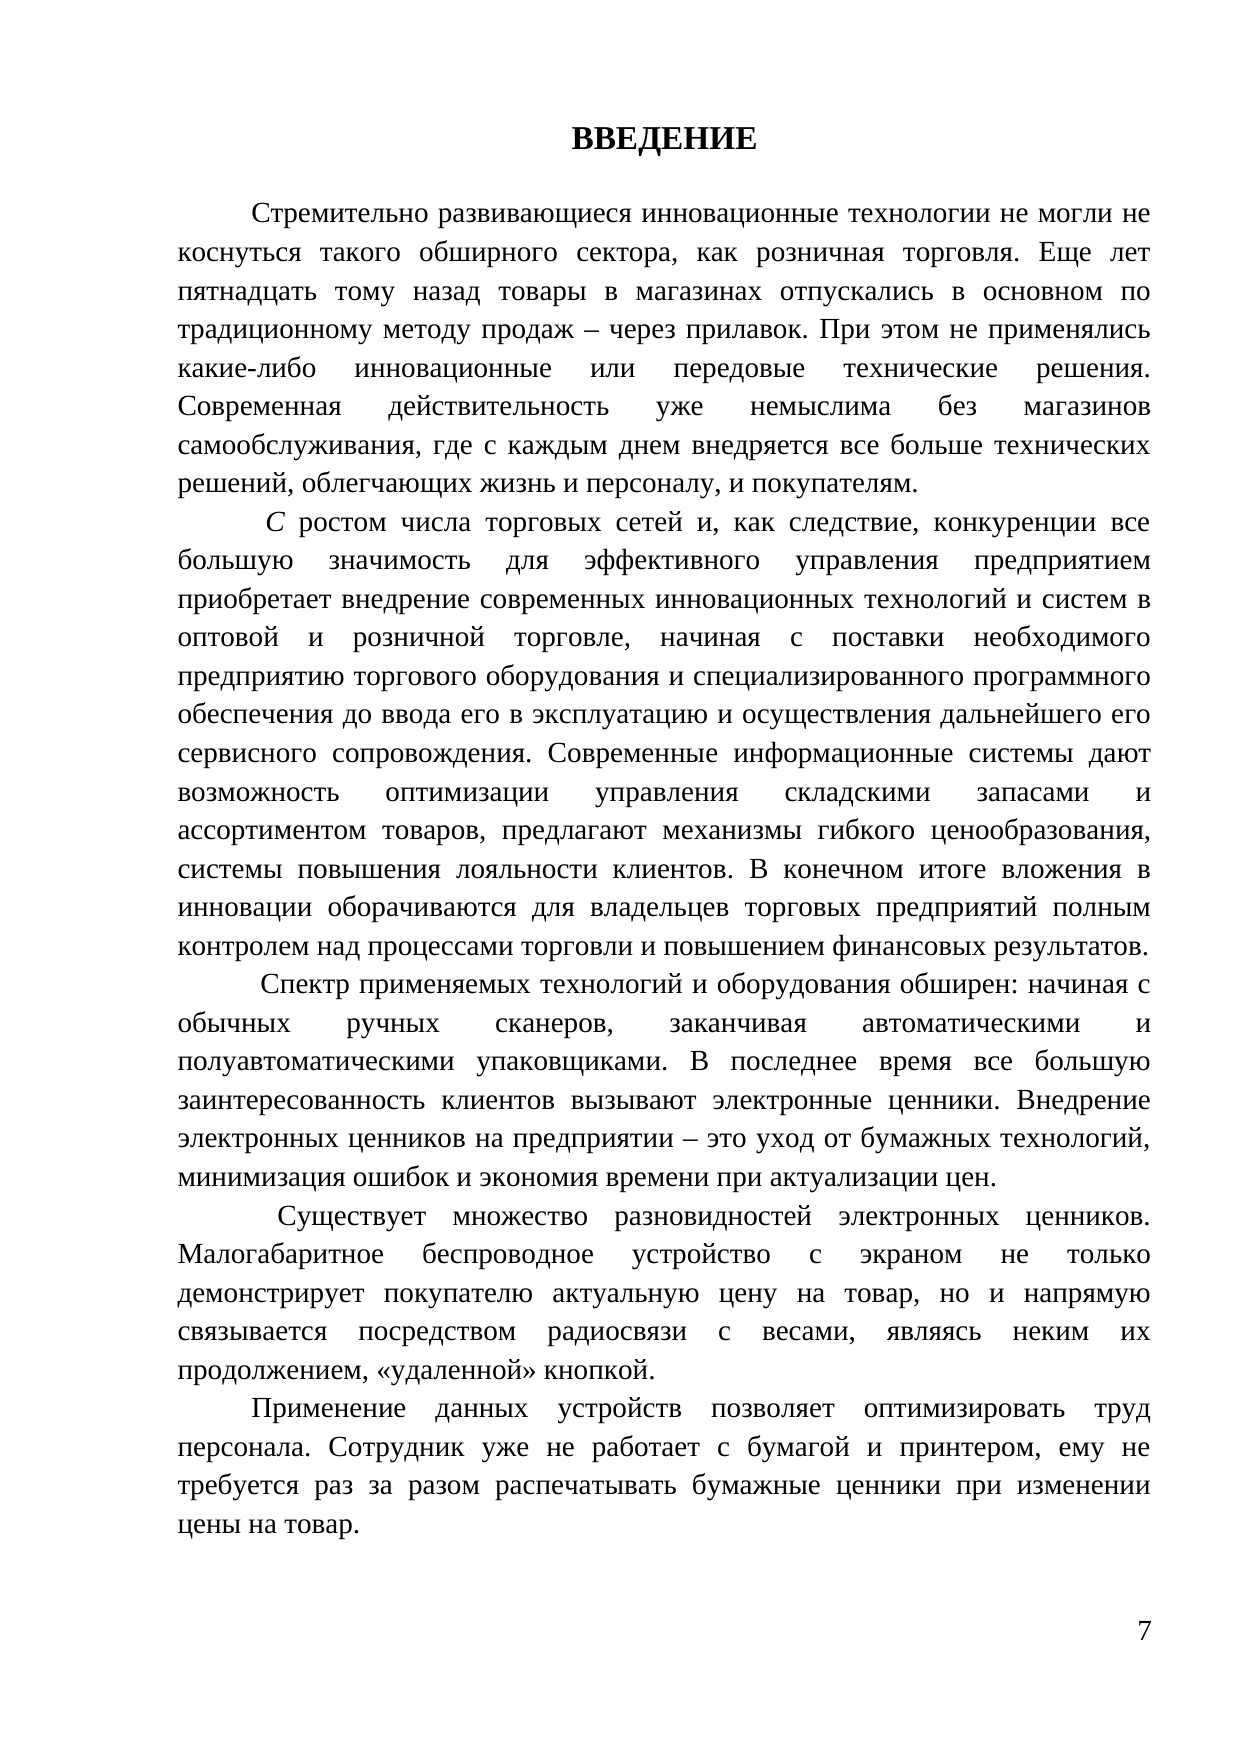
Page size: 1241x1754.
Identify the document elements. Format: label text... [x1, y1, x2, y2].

subtitle Введение [177, 118, 1152, 156]
text Стремительно развивающиеся инновационные технологии не могли не коснуться такого обширного сектора, как розничная торговля. Еще лет пятнадцать тому назад товары в магазинах отпускались в основном по традиционному методу продаж – через прилавок. При этом не применялись какие-либо инновационные или передовые технические решения. Современная действительность уже немыслима без магазинов самообслуживания, где с каждым днем внедряется все больше технических решений, облегчающих жизнь и персоналу, и покупателям. [177, 196, 1152, 499]
text Спектр применяемых технологий и оборудования обширен: начиная с обычных ручных сканеров, заканчивая автоматическими и полуавтоматическими упаковщиками. В последнее время все большую заинтересованность клиентов вызывают электронные ценники. Внедрение электронных ценников на предприятии – это уход от бумажных технологий, минимизация ошибок и экономия времени при актуализации цен. [177, 966, 1152, 1193]
text Применение данных устройств позволяет оптимизировать труд персонала. Сотрудник уже не работает с бумагой и принтером, ему не требуется раз за разом распечатывать бумажные ценники при изменении цены на товар. [177, 1390, 1152, 1539]
text Существует множество разновидностей электронных ценников. Малогабаритное беспроводное устройство с экраном не только демонстрирует покупателю актуальную цену на товар, но и напрямую связывается посредством радиосвязи с весами, являясь неким их продолжением, «удаленной» кнопкой. [177, 1198, 1152, 1385]
text C ростом числа торговых сетей и, как следствие, конкуренции все большую значимость для эффективного управления предприятием приобретает внедрение современных инновационных технологий и систем в оптовой и розничной торговле, начиная с поставки необходимого предприятию торгового оборудования и специализированного программного обеспечения до ввода его в эксплуатацию и осуществления дальнейшего его сервисного сопровождения. Современные информационные системы дают возможность оптимизации управления складскими запасами и ассортиментом товаров, предлагают механизмы гибкого ценообразования, системы повышения лояльности клиентов. В конечном итоге вложения в инновации оборачиваются для владельцев торговых предприятий полным контролем над процессами торговли и повышением финансовых результатов. [177, 504, 1152, 961]
